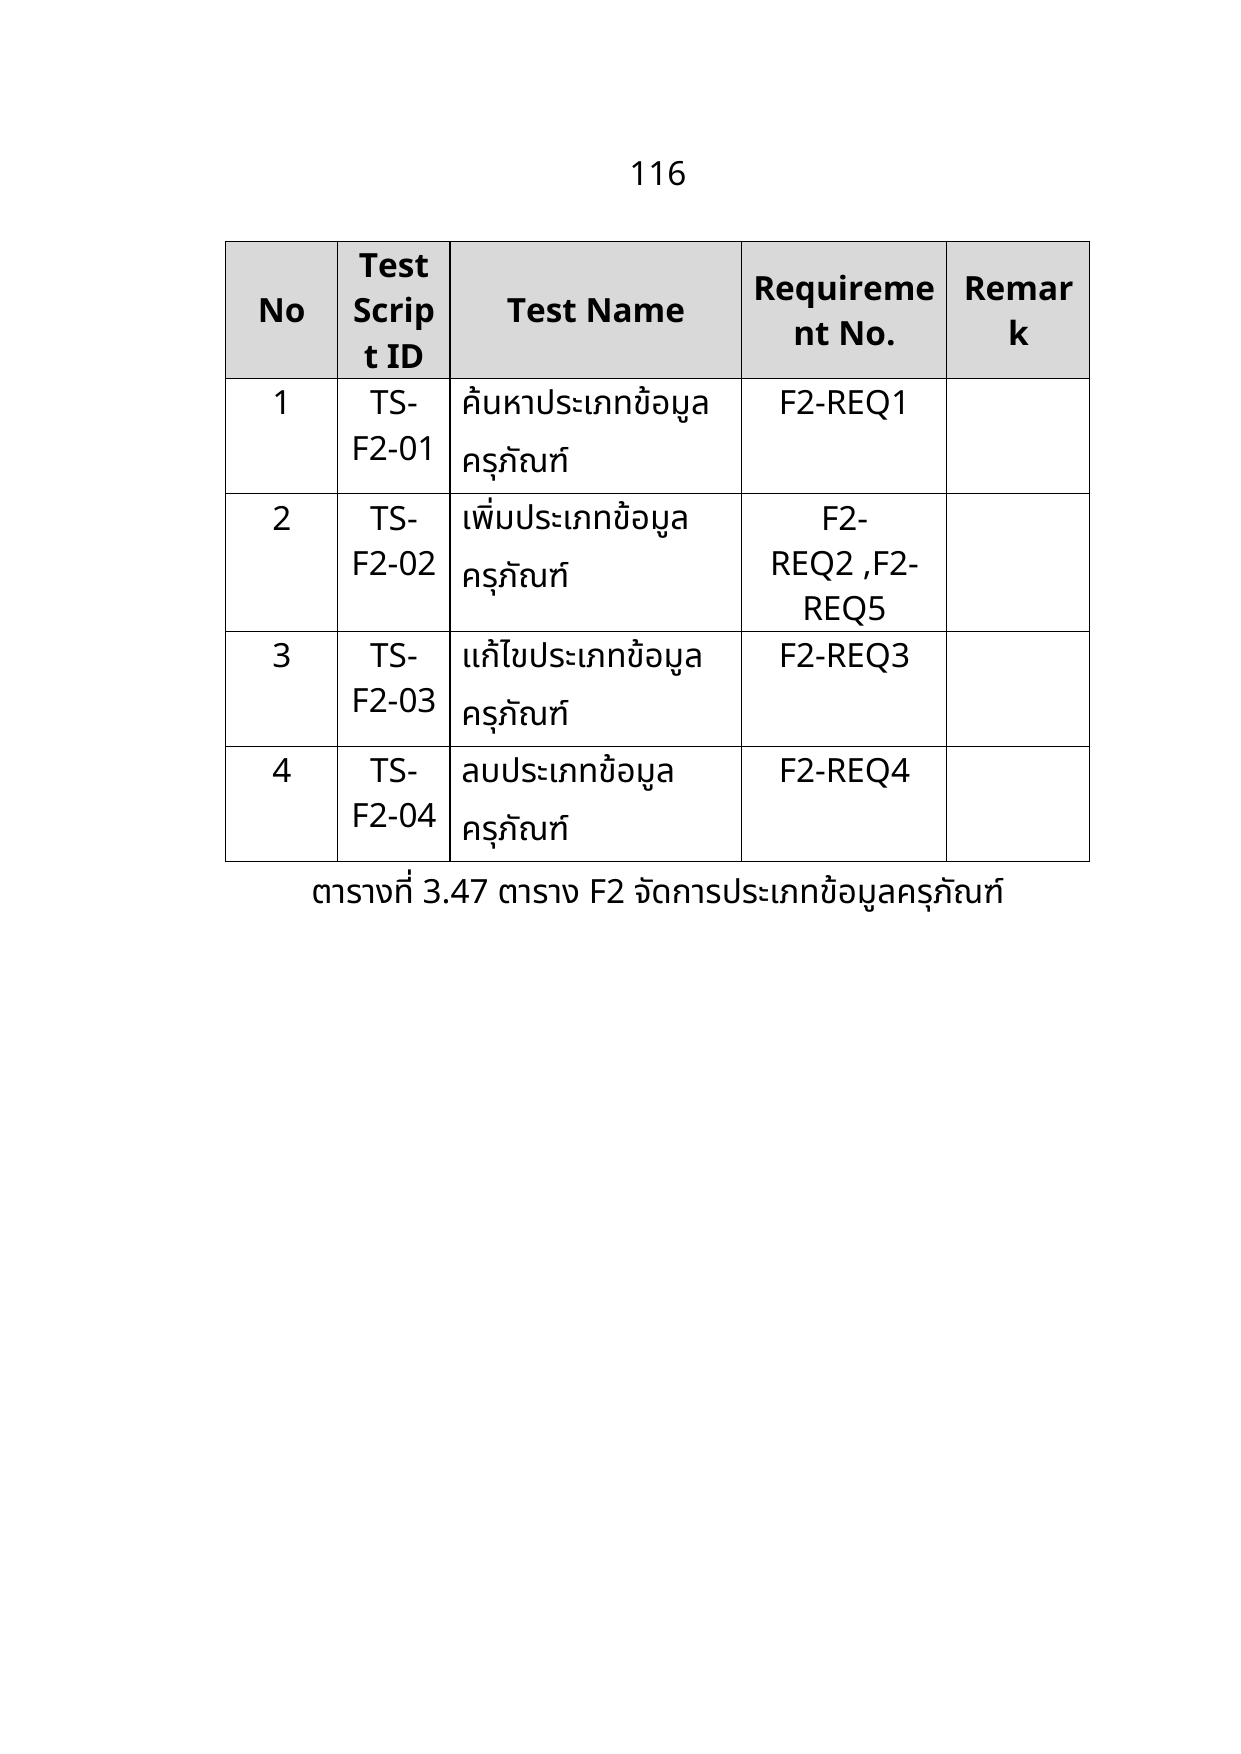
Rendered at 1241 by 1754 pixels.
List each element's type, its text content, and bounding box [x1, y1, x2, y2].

table_header Test Name [451, 242, 741, 378]
table_cell F2-REQ2 ,F2-REQ5 [742, 494, 946, 631]
table_cell 4 [226, 747, 337, 861]
table_cell 1 [226, 379, 337, 493]
table_cell เพิ่มประเภทข้อมูลครุภัณฑ์ [451, 494, 741, 631]
table_cell F2-REQ4 [742, 747, 946, 861]
table_cell TS-F2-04 [338, 747, 449, 861]
table_header Requirement No. [742, 242, 946, 378]
text ตารางที่ 3.47 ตาราง F2 จัดการประเภทข้อมูลครุภัณฑ์ [225, 867, 1090, 918]
table_cell 2 [226, 494, 337, 631]
table_cell [947, 632, 1089, 746]
table_cell F2-REQ1 [742, 379, 946, 493]
table_cell แก้ไขประเภทข้อมูลครุภัณฑ์ [451, 632, 741, 746]
table_cell ลบประเภทข้อมูลครุภัณฑ์ [451, 747, 741, 861]
table_cell F2-REQ3 [742, 632, 946, 746]
table_cell ค้นหาประเภทข้อมูลครุภัณฑ์ [451, 379, 741, 493]
table_cell [947, 379, 1089, 493]
table_cell TS-F2-02 [338, 494, 449, 631]
table_header Test Script ID [338, 242, 449, 378]
table_cell TS-F2-03 [338, 632, 449, 746]
table_cell TS-F2-01 [338, 379, 449, 493]
table_cell [947, 494, 1089, 631]
table_cell 3 [226, 632, 337, 746]
table_cell [947, 747, 1089, 861]
table_header No [226, 242, 337, 378]
table_header Remark [947, 242, 1089, 378]
